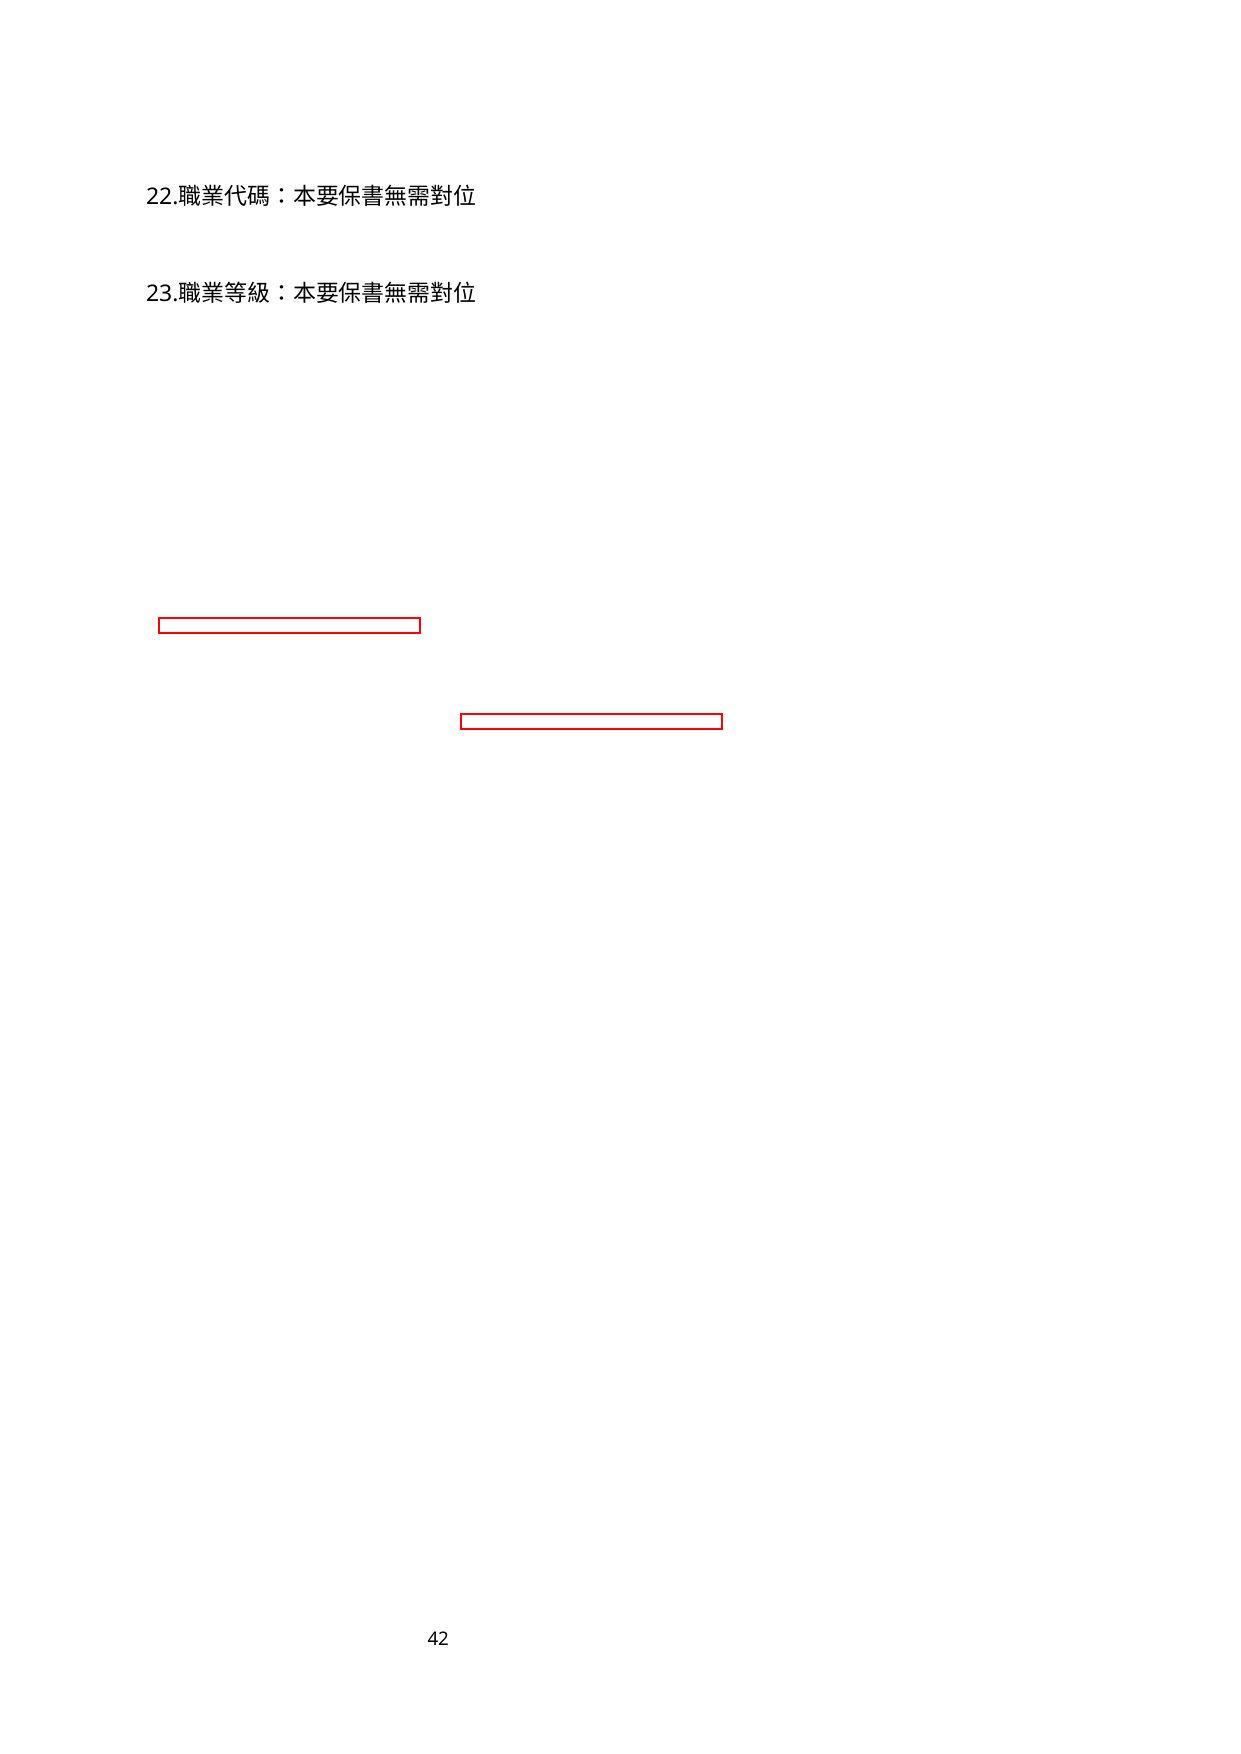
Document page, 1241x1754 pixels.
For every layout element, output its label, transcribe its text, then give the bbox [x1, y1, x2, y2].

text 22.職業代碼：本要保書無需對位 [146, 162, 1053, 259]
text 23.職業等級：本要保書無需對位 [146, 259, 1053, 357]
